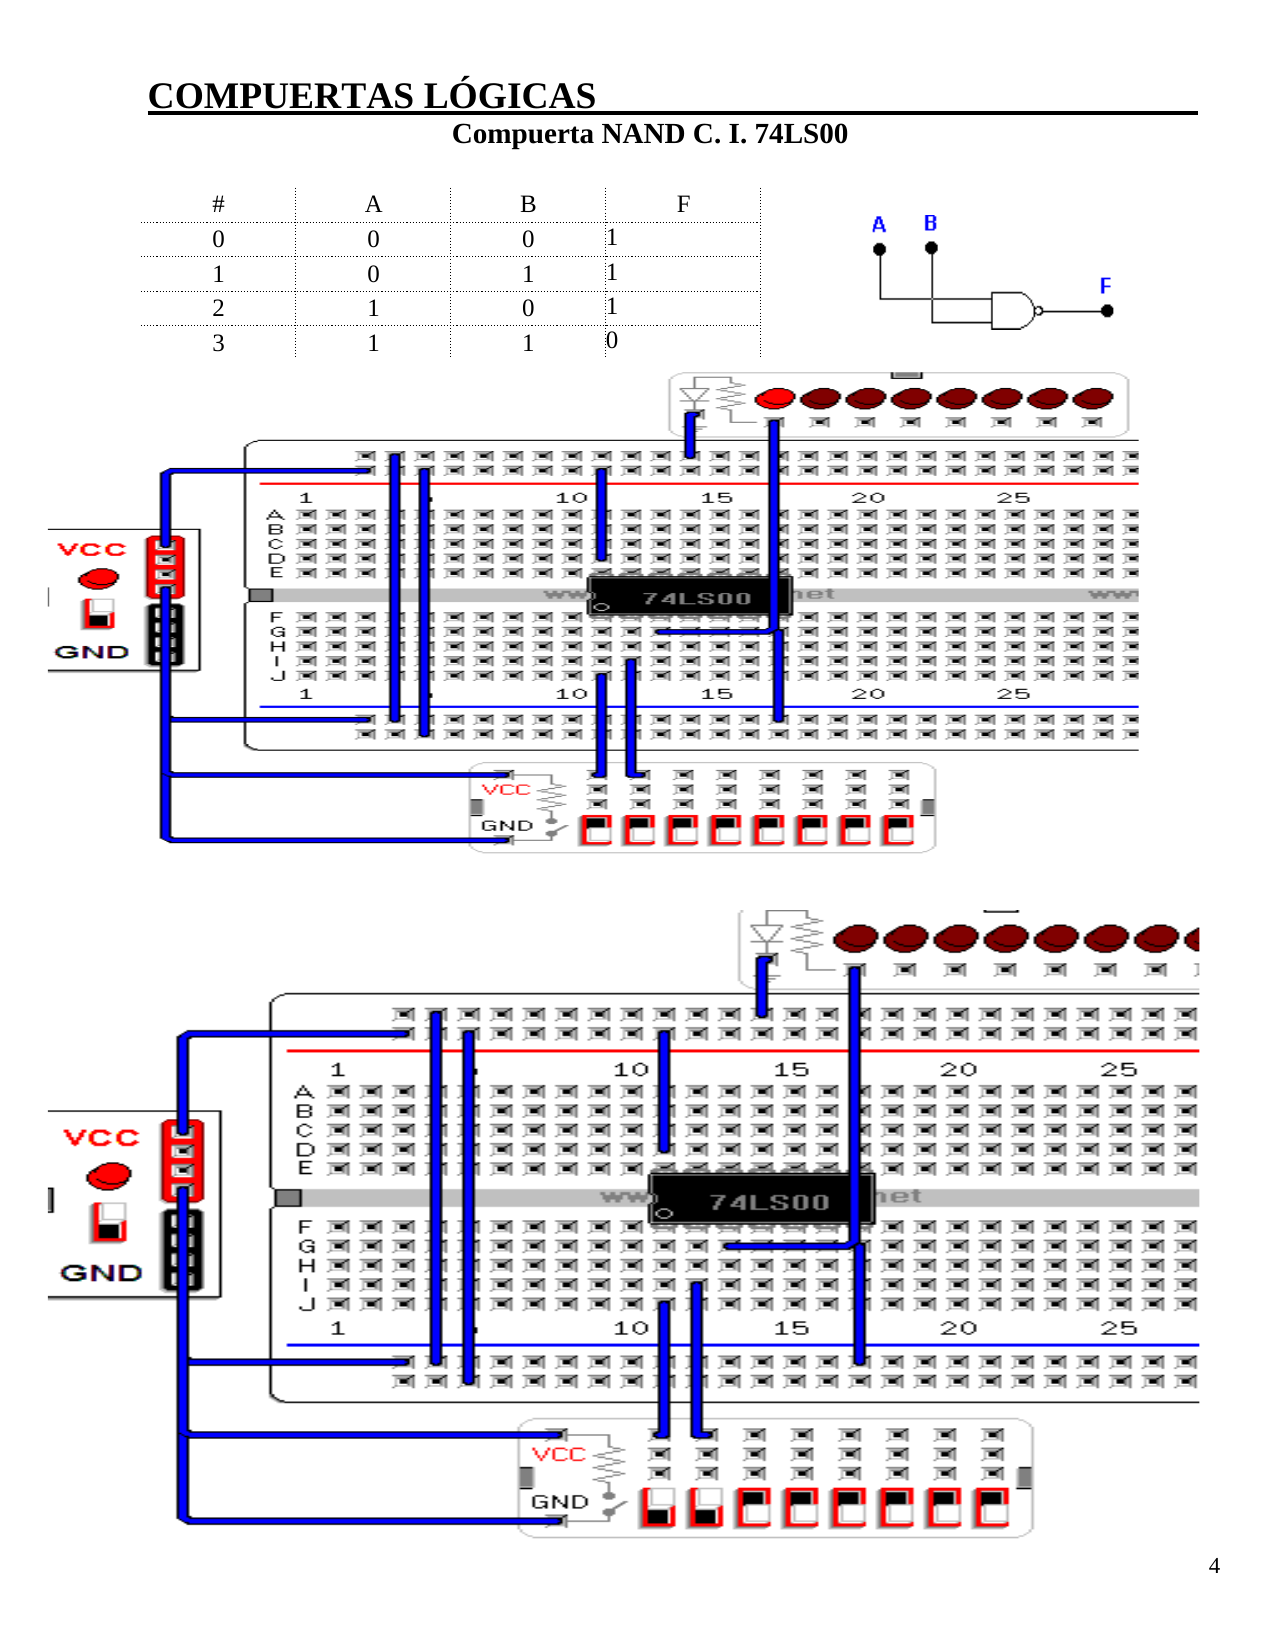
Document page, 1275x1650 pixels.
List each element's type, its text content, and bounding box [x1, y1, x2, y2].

picture [872, 215, 1114, 330]
text Compuerta NAND C. I. 74LS00 [293, 117, 1007, 150]
picture [47, 910, 1200, 1540]
picture [47, 361, 1139, 859]
